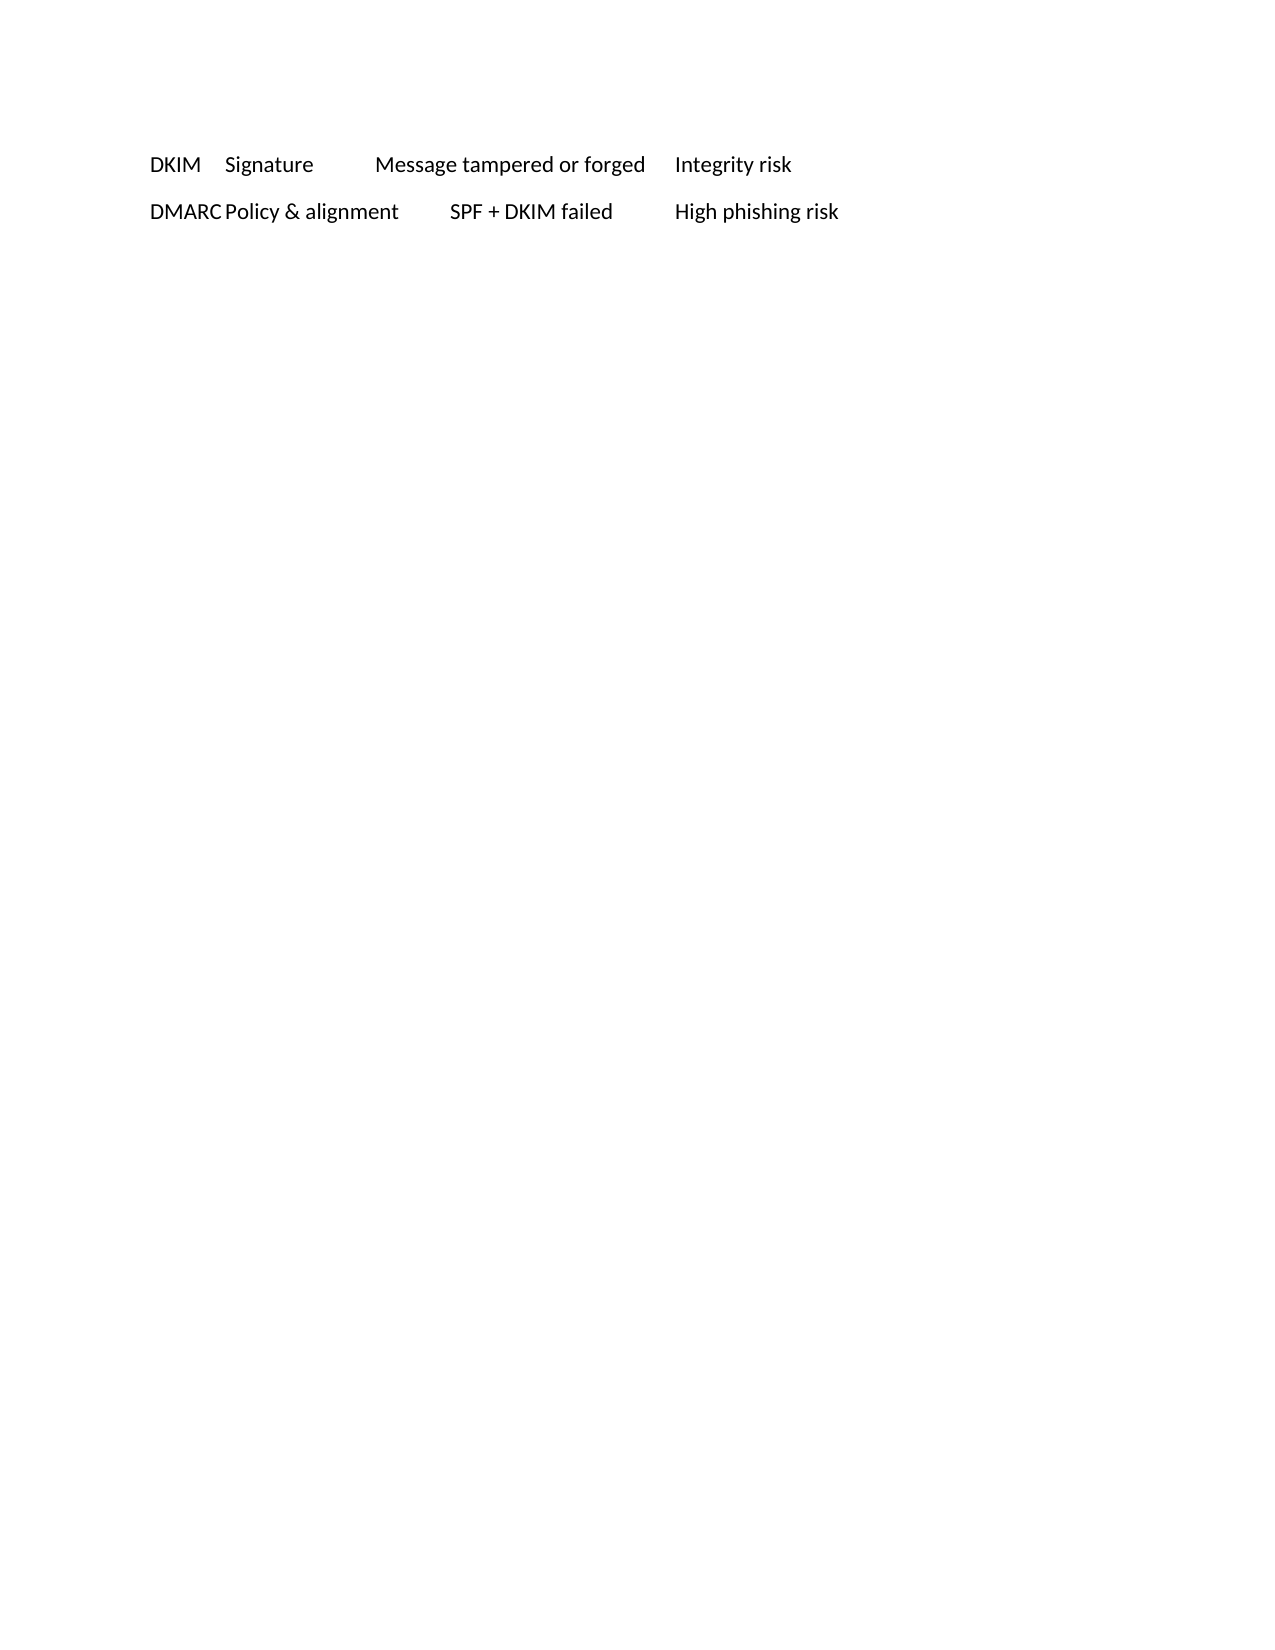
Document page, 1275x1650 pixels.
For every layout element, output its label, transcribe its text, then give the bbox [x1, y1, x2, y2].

text DKIM Signature Message tampered or forged Integrity risk [150, 150, 1125, 178]
text DMARC Policy & alignment SPF + DKIM failed High phishing risk [150, 197, 1125, 225]
